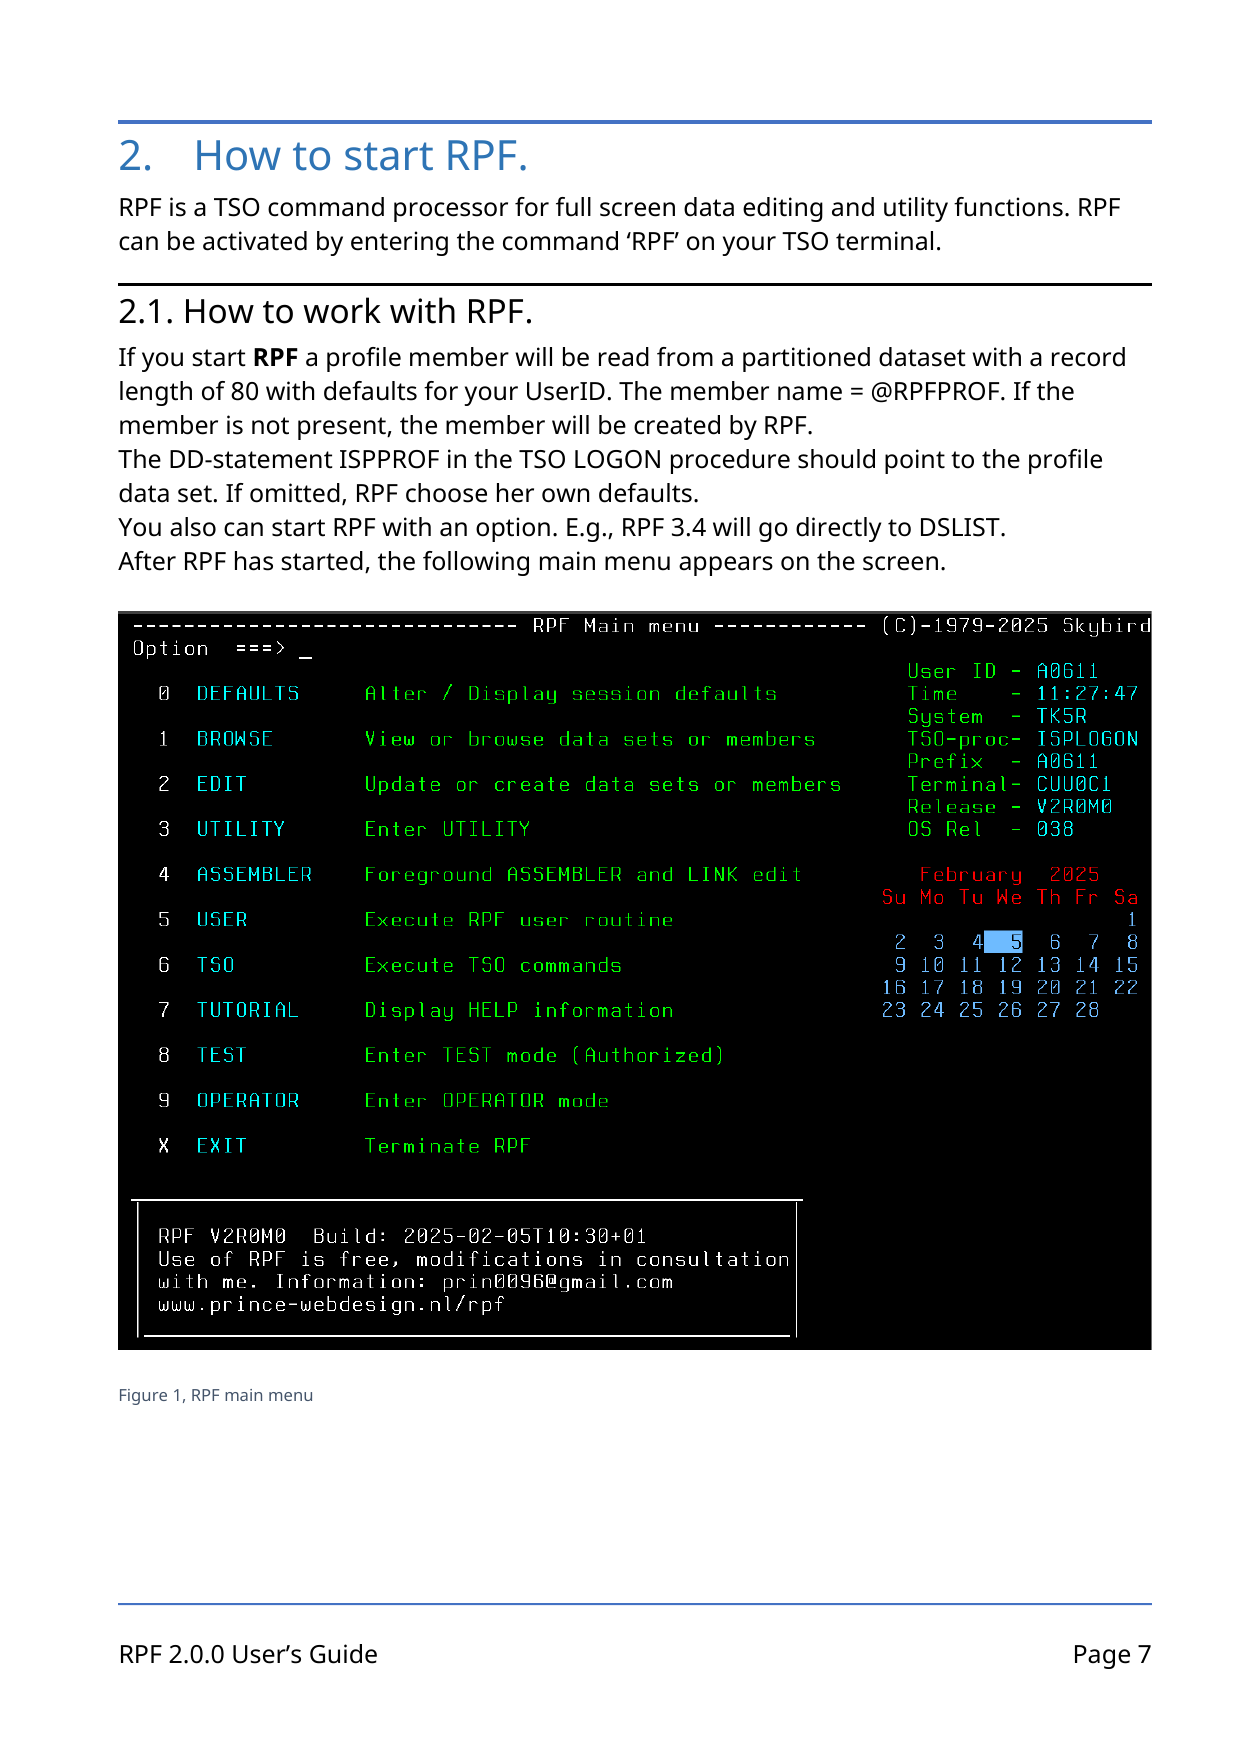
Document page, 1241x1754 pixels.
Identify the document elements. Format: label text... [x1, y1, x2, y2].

text After RPF has started, the following main menu appears on the screen. [118, 544, 1152, 578]
text RPF is a TSO command processor for full screen data editing and utility functions. RPF can be activated by entering the command ‘RPF’ on your TSO terminal. [118, 189, 1152, 257]
subtitle 2.1. How to work with RPF. [118, 286, 1152, 333]
text Figure 1, RPF main menu [118, 1384, 1152, 1407]
subtitle 2. How to start RPF. [118, 124, 1152, 183]
text The DD-statement ISPPROF in the TSO LOGON procedure should point to the profile data set. If omitted, RPF choose her own defaults. [118, 441, 1152, 509]
picture [118, 611, 1152, 1350]
text If you start RPF a profile member will be read from a partitioned dataset with a record length of 80 with defaults for your UserID. The member name = @RPFPROF. If the member is not present, the member will be created by RPF. [118, 339, 1152, 441]
text You also can start RPF with an option. E.g., RPF 3.4 will go directly to DSLIST. [118, 509, 1152, 544]
